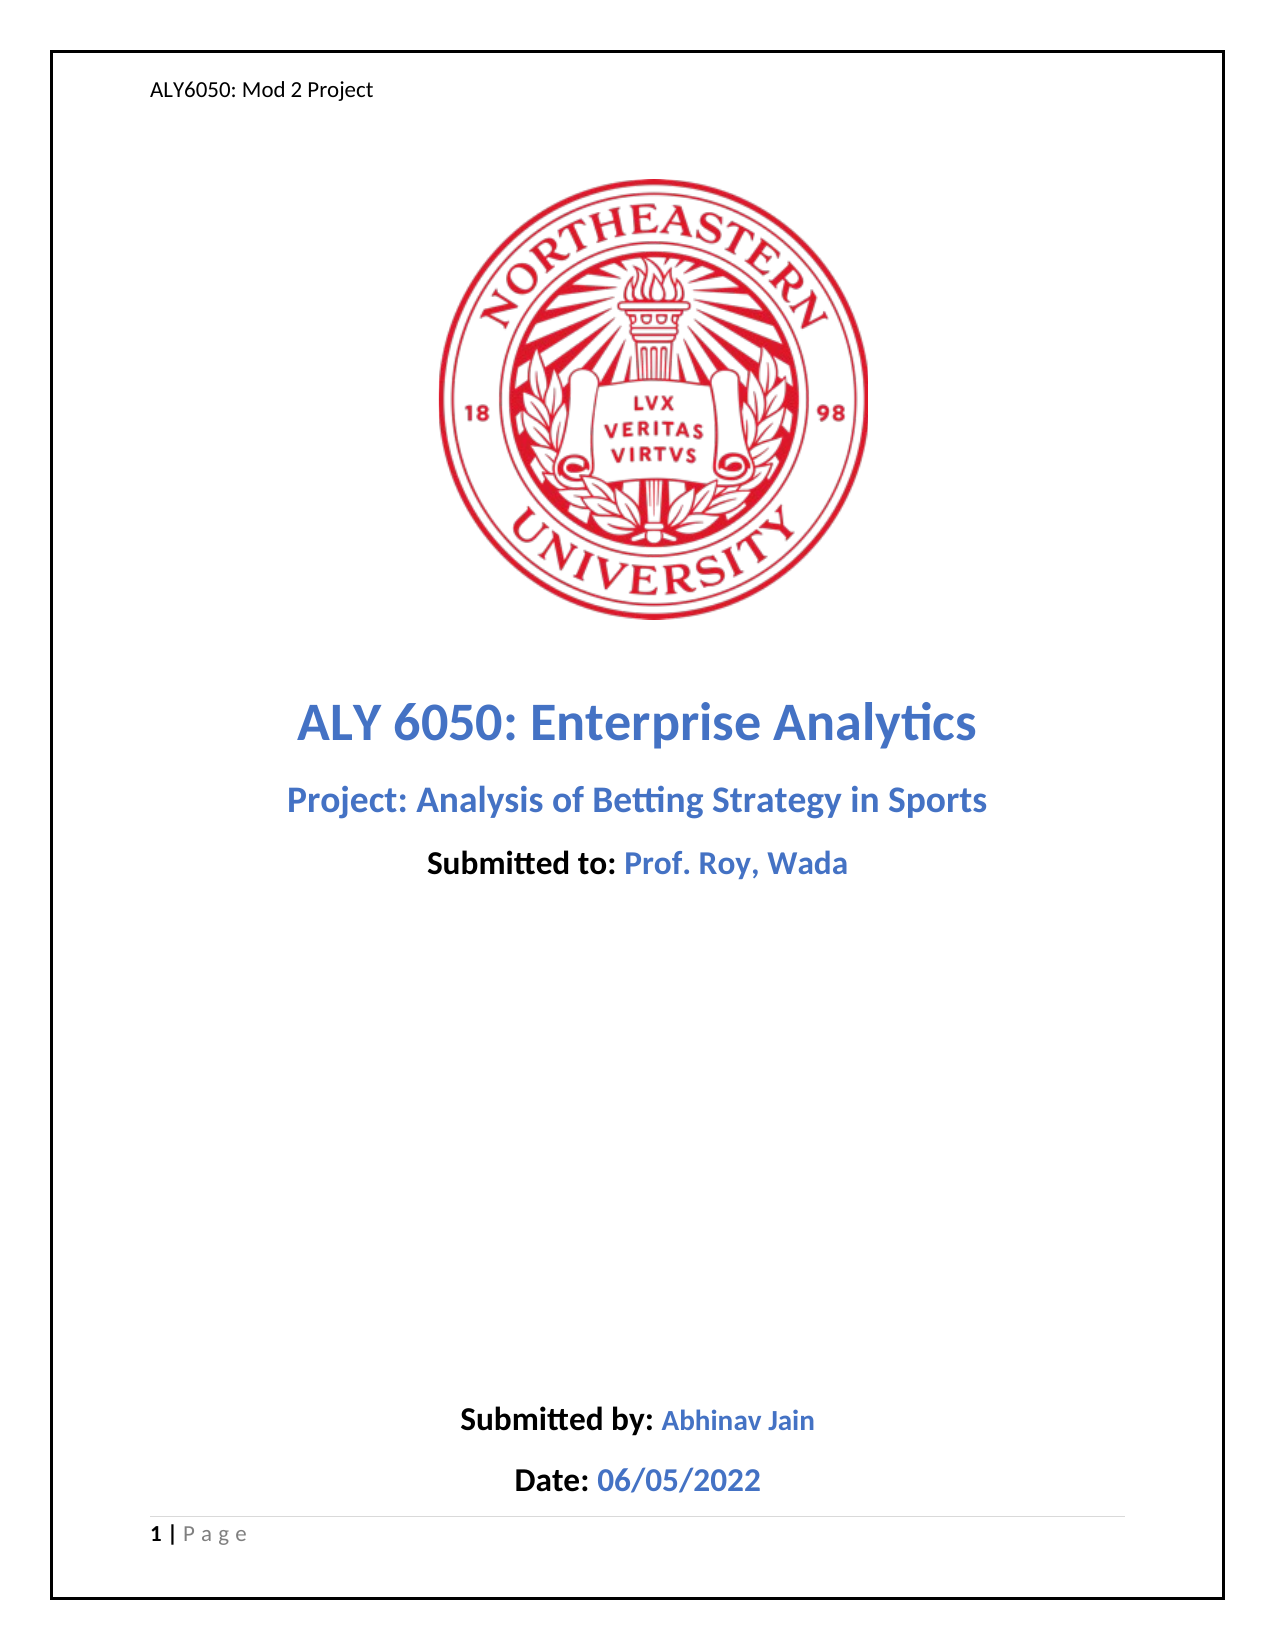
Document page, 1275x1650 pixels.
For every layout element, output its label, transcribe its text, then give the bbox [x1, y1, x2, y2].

text Submitted to: Prof. Roy, Wada [150, 842, 1125, 882]
text ALY 6050: Enterprise Analytics [150, 688, 1125, 754]
text Project: Analysis of Betting Strategy in Sports [150, 776, 1125, 821]
text Date: 06/05/2022 [150, 1459, 1125, 1499]
picture [438, 179, 868, 620]
text Submitted by: Abhinav Jain [150, 1398, 1125, 1439]
